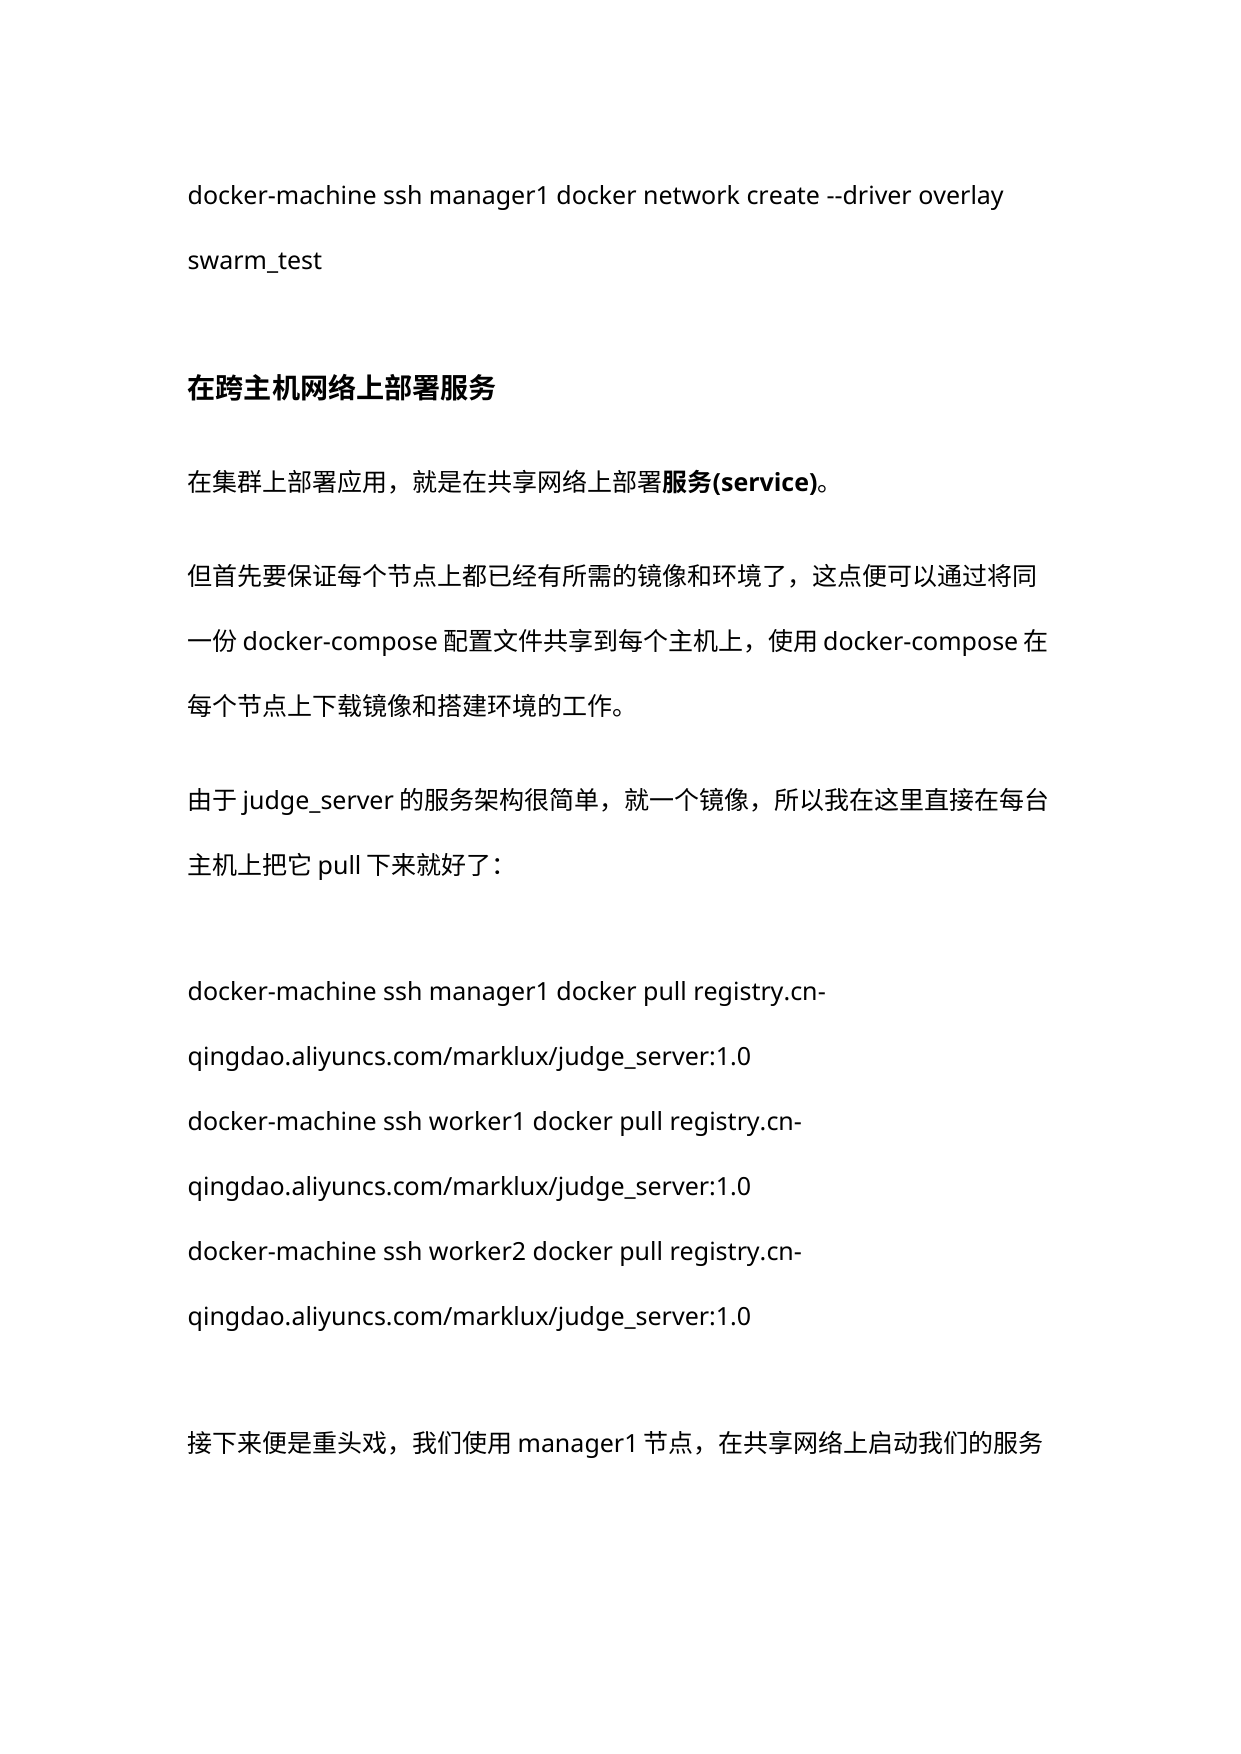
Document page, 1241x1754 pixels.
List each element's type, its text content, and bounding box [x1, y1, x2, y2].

text docker-machine ssh worker2 docker pull registry.cn-qingdao.aliyuncs.com/marklux/judge_server:1.0 [187, 1218, 1053, 1348]
text 接下来便是重头戏，我们使用manager1节点，在共享网络上启动我们的服务 [187, 1409, 1053, 1474]
text 但首先要保证每个节点上都已经有所需的镜像和环境了，这点便可以通过将同一份docker-compose配置文件共享到每个主机上，使用docker-compose在每个节点上下载镜像和搭建环境的工作。 [187, 542, 1053, 737]
text 由于judge_server的服务架构很简单，就一个镜像，所以我在这里直接在每台主机上把它pull下来就好了： [187, 766, 1053, 896]
text docker-machine ssh worker1 docker pull registry.cn-qingdao.aliyuncs.com/marklux/judge_server:1.0 [187, 1088, 1053, 1218]
text docker-machine ssh manager1 docker network create --driver overlay swarm_test [187, 162, 1053, 292]
text 在跨主机网络上部署服务 [187, 354, 1053, 419]
text docker-machine ssh manager1 docker pull registry.cn-qingdao.aliyuncs.com/marklux/judge_server:1.0 [187, 958, 1053, 1088]
text 在集群上部署应用，就是在共享网络上部署服务(service)。 [187, 448, 1053, 513]
